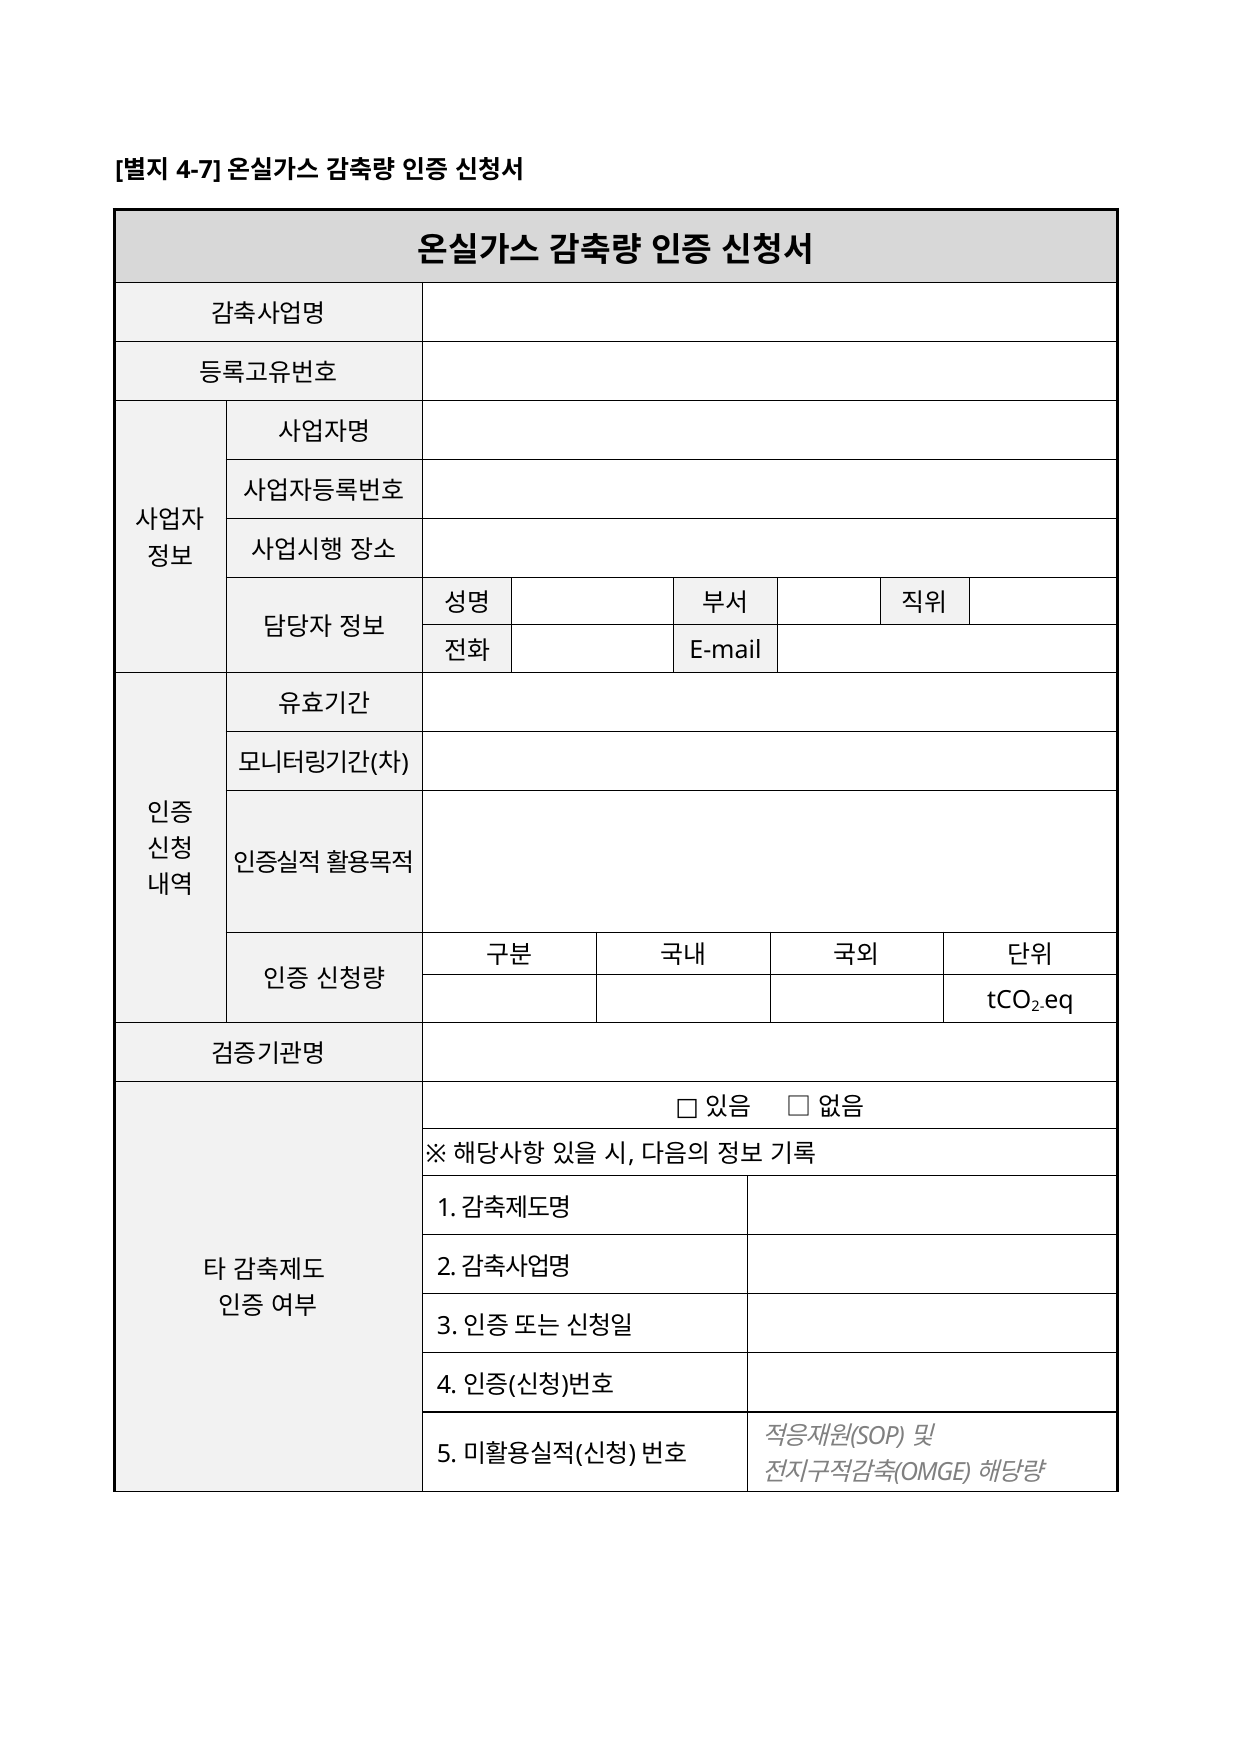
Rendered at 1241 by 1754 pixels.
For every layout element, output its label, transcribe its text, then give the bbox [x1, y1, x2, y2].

table_cell 담당자 정보 [227, 578, 422, 672]
table_cell tCO2-eq [944, 975, 1116, 1021]
table_cell [771, 975, 943, 1021]
table_cell 사업자등록번호 [227, 460, 422, 518]
table_header 온실가스 감축량 인증 신청서 [116, 211, 1116, 282]
table_cell 부서 [674, 578, 777, 624]
table_cell 구분 [423, 933, 596, 974]
text [별지 4-7] 온실가스 감축량 인증 신청서 [115, 150, 1128, 186]
table_cell 유효기간 [227, 673, 422, 731]
table_cell □ 있음 □ 없음 [423, 1082, 1116, 1128]
table_cell [748, 1176, 1116, 1234]
table_cell 1. 감축제도명 [423, 1176, 747, 1234]
table_cell 검증기관명 [116, 1023, 422, 1081]
table_cell 국내 [597, 933, 770, 974]
table_cell 인증 신청 내역 [116, 673, 226, 1021]
table_cell 인증실적 활용목적 [227, 791, 422, 932]
table_cell [423, 791, 1116, 932]
table_cell [512, 625, 673, 672]
table_cell 등록고유번호 [116, 342, 422, 400]
table_cell [423, 519, 1116, 577]
table_cell 성명 [423, 578, 511, 624]
table_cell [970, 578, 1116, 624]
table_cell 사업시행 장소 [227, 519, 422, 577]
table_cell [423, 673, 1116, 731]
table_cell [423, 460, 1116, 518]
table_cell [423, 732, 1116, 790]
table_cell [748, 1235, 1116, 1293]
table_cell [778, 578, 880, 624]
table_cell 4. 인증(신청)번호 [423, 1353, 747, 1411]
table_cell [597, 975, 770, 1021]
table_cell [778, 625, 1116, 672]
table_cell 단위 [944, 933, 1116, 974]
table_cell [423, 1023, 1116, 1081]
table_cell E-mail [674, 625, 777, 672]
table_cell 인증 신청량 [227, 933, 422, 1021]
table_cell [748, 1294, 1116, 1352]
table_cell 직위 [881, 578, 969, 624]
table_cell [423, 283, 1116, 341]
table_cell [423, 401, 1116, 459]
table_cell 타 감축제도 인증 여부 [116, 1082, 422, 1491]
table_cell [748, 1353, 1116, 1411]
table_cell 5. 미활용실적(신청) 번호 [423, 1413, 747, 1491]
table_cell [423, 342, 1116, 400]
table_cell 사업자 정보 [116, 401, 226, 672]
table_cell ※ 해당사항 있을 시, 다음의 정보 기록 [423, 1129, 1116, 1175]
table_cell 모니터링기간(차) [227, 732, 422, 790]
table_cell [512, 578, 673, 624]
table_cell 전화 [423, 625, 511, 672]
table_cell 3. 인증 또는 신청일 [423, 1294, 747, 1352]
table_cell 감축사업명 [116, 283, 422, 341]
table_cell 사업자명 [227, 401, 422, 459]
table_cell 적응재원(SOP) 및 전지구적감축(OMGE) 해당량 [748, 1413, 1116, 1491]
table_cell [423, 975, 596, 1021]
table_cell 국외 [771, 933, 943, 974]
table_cell 2. 감축사업명 [423, 1235, 747, 1293]
